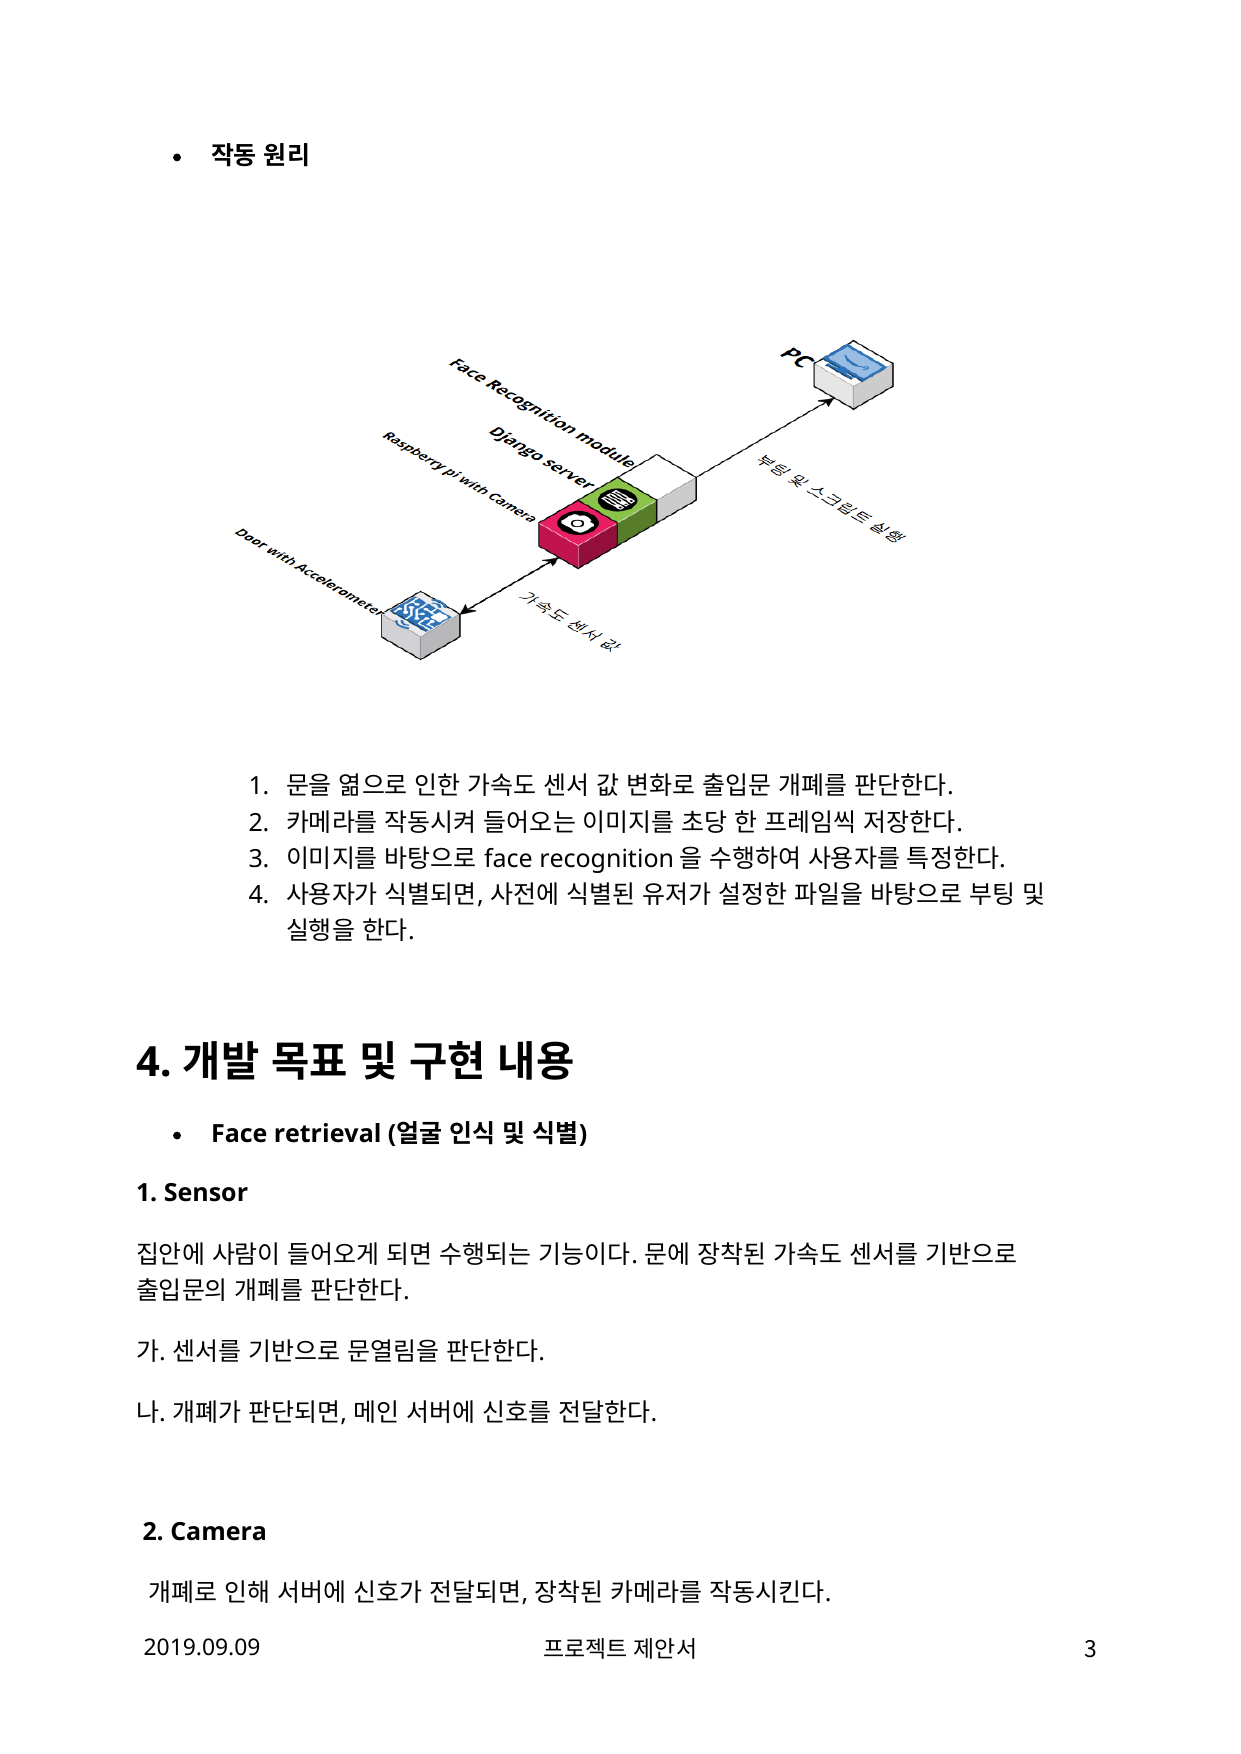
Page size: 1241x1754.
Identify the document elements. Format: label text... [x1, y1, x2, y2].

picture [135, 197, 1076, 741]
list 사용자가 식별되면, 사전에 식별된 유저가 설정한 파일을 바탕으로 부팅 및 실행을 한다. [248, 874, 1104, 947]
list 문을 엶으로 인한 가속도 센서 값 변화로 출입문 개폐를 판단한다. [248, 766, 1104, 802]
list Face retrieval (얼굴 인식 및 식별) [173, 1114, 1104, 1150]
text 개폐로 인해 서버에 신호가 전달되면, 장착된 카메라를 작동시킨다. [136, 1572, 1104, 1608]
text 1. Sensor [136, 1175, 1104, 1209]
text 가. 센서를 기반으로 문열림을 판단한다. [136, 1332, 1104, 1368]
text 4. 개발 목표 및 구현 내용 [136, 1028, 1104, 1089]
text 2. Camera [136, 1513, 1104, 1547]
text 나. 개폐가 판단되면, 메인 서버에 신호를 전달한다. [136, 1393, 1104, 1429]
list 작동 원리 [173, 136, 1104, 172]
list 카메라를 작동시켜 들어오는 이미지를 초당 한 프레임씩 저장한다. [248, 802, 1104, 838]
text 집안에 사람이 들어오게 되면 수행되는 기능이다. 문에 장착된 가속도 센서를 기반으로 출입문의 개폐를 판단한다. [136, 1234, 1104, 1307]
list 이미지를 바탕으로 face recognition을 수행하여 사용자를 특정한다. [248, 838, 1104, 874]
